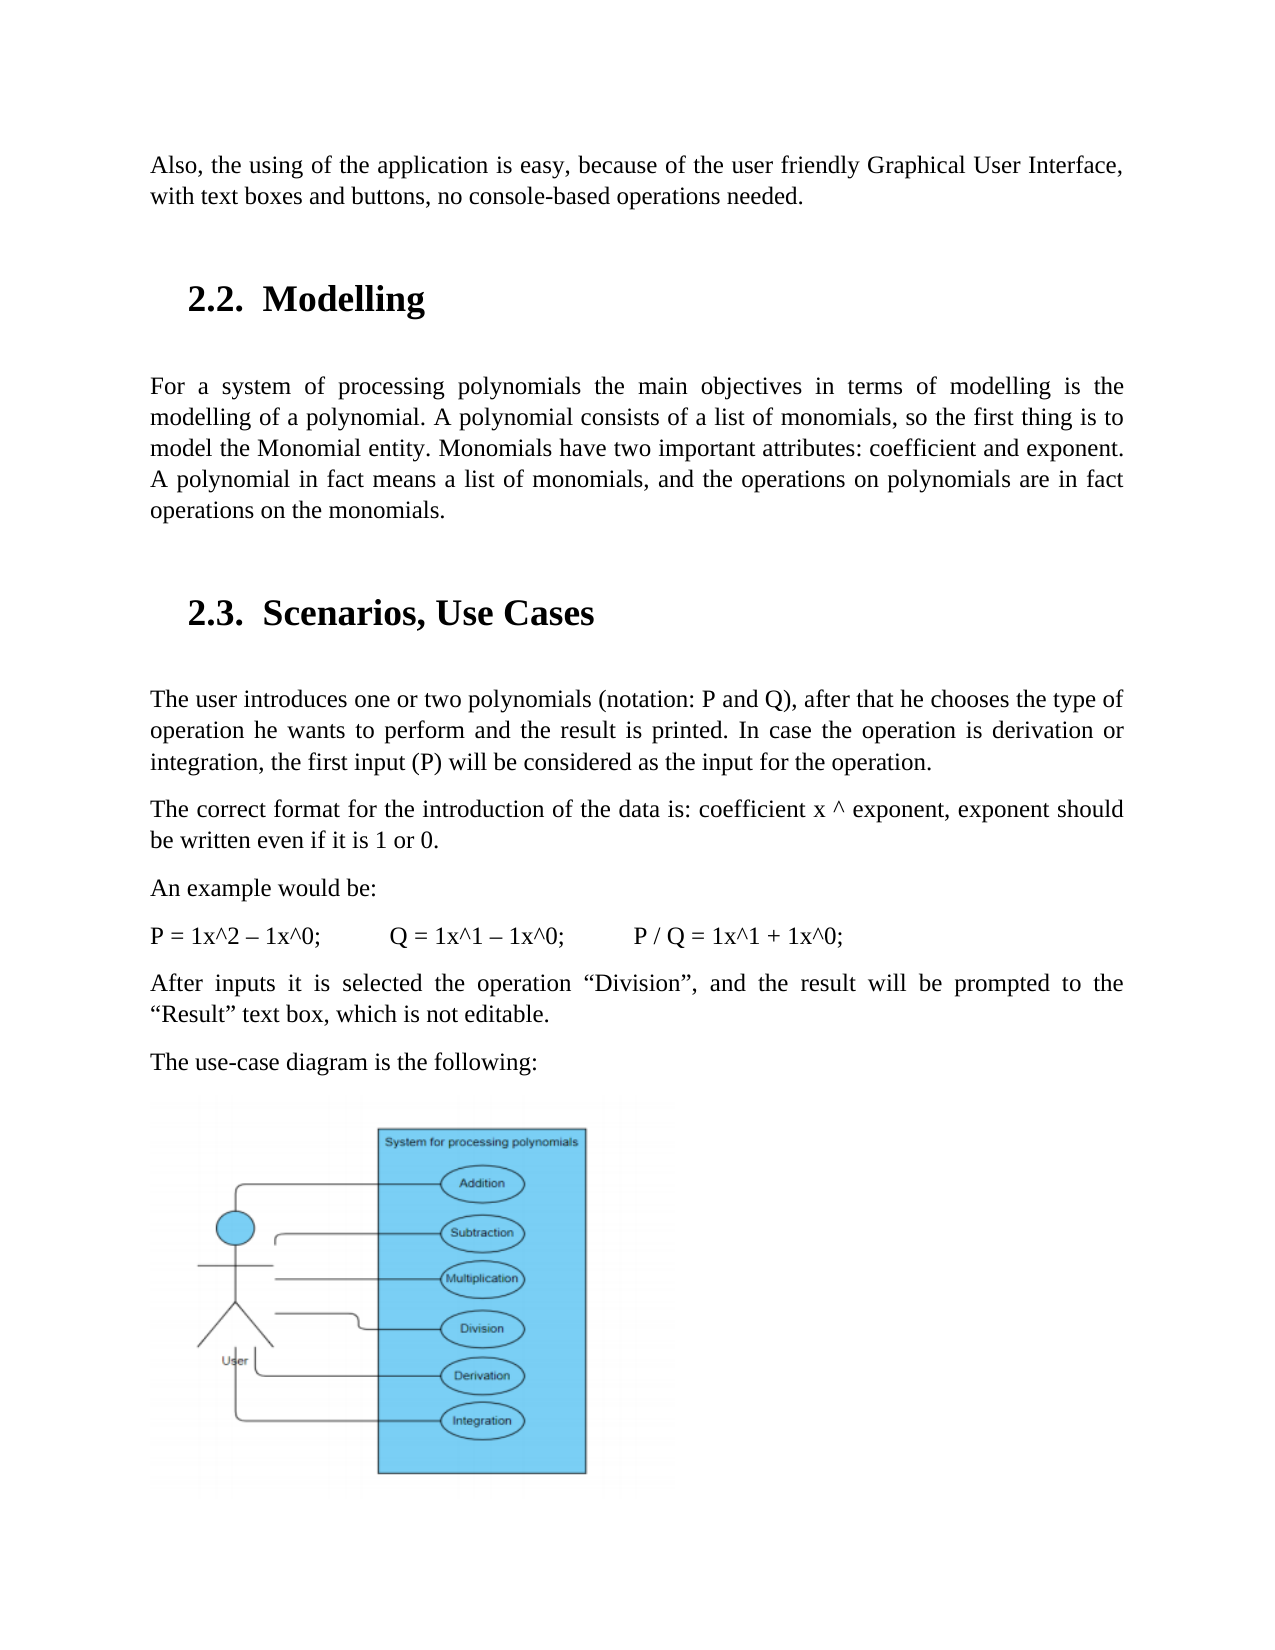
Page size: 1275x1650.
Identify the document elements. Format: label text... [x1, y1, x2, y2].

text The user introduces one or two polynomials (notation: P and Q), after that he chooses the type of operation he wants to perform and the result is printed. In case the operation is derivation or integration, the first input (P) will be considered as the input for the operation. [150, 684, 1125, 775]
text The use-case diagram is the following: [150, 1047, 1125, 1076]
picture [150, 1095, 695, 1499]
text After inputs it is selected the operation “Division”, and the result will be prompted to the “Result” text box, which is not editable. [150, 968, 1125, 1028]
text For a system of processing polynomials the main objectives in terms of modelling is the modelling of a polynomial. A polynomial consists of a list of monomials, so the first thing is to model the Monomial entity. Monomials have two important attributes: coefficient and exponent. A polynomial in fact means a list of monomials, and the operations on polynomials are in fact operations on the monomials. [150, 371, 1125, 524]
subtitle Modelling [187, 276, 1125, 319]
text An example would be: [150, 873, 1125, 902]
text P = 1x^2 – 1x^0; Q = 1x^1 – 1x^0; P / Q = 1x^1 + 1x^0; [150, 921, 1125, 949]
subtitle Scenarios, Use Cases [187, 590, 1125, 633]
text Also, the using of the application is easy, because of the user friendly Graphical User Interface, with text boxes and buttons, no console-based operations needed. [150, 150, 1125, 210]
text The correct format for the introduction of the data is: coefficient x ^ exponent, exponent should be written even if it is 1 or 0. [150, 794, 1125, 854]
